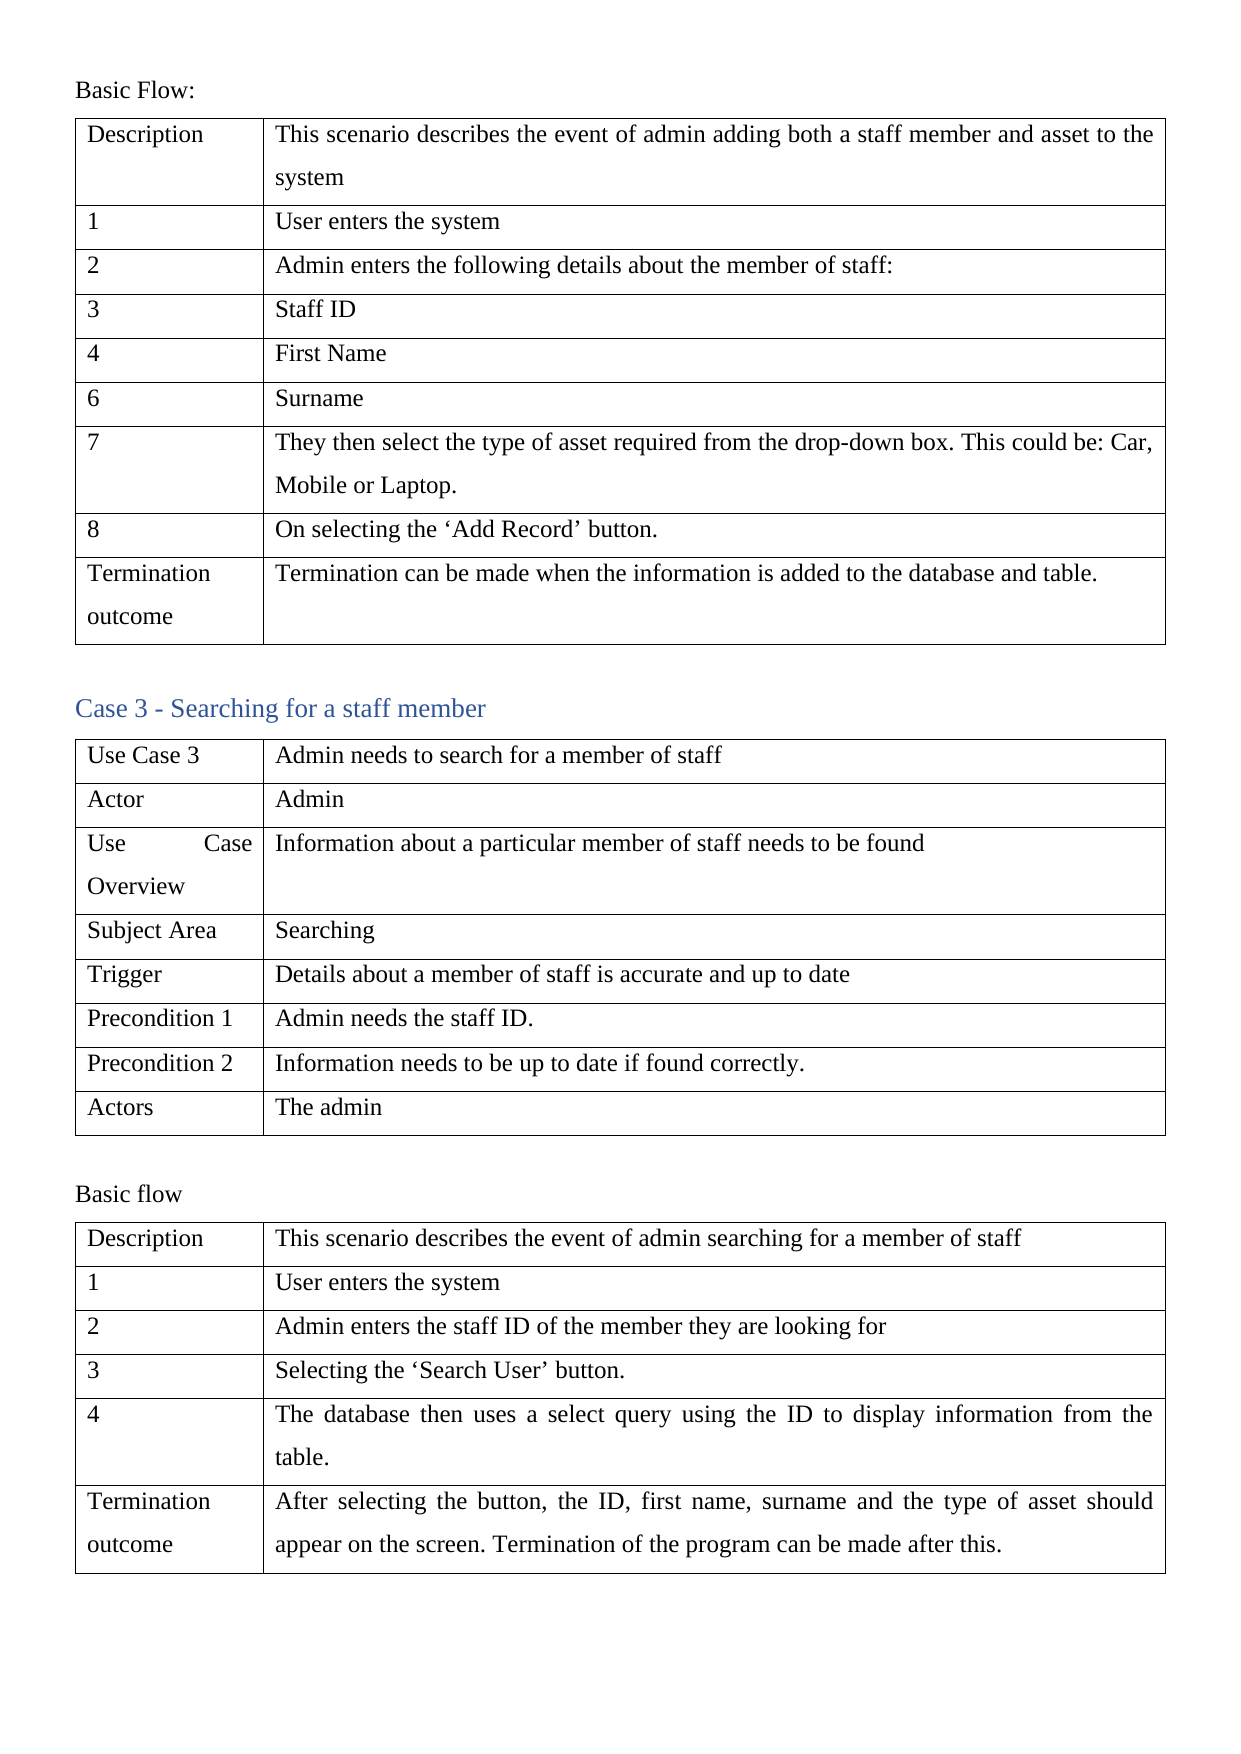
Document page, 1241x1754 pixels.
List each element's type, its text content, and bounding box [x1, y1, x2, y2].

table_cell Precondition 2 [76, 1048, 263, 1091]
text Basic Flow: [75, 75, 1165, 104]
table_cell Searching [264, 915, 1165, 958]
table_cell On selecting the ‘Add Record’ button. [264, 514, 1165, 557]
table_cell 1 [76, 206, 263, 249]
table_cell Admin needs the staff ID. [264, 1004, 1165, 1047]
table_cell Admin enters the staff ID of the member they are looking for [264, 1311, 1165, 1354]
table_cell 4 [76, 1399, 263, 1485]
table_header Admin needs to search for a member of staff [264, 740, 1165, 783]
table_cell Staff ID [264, 295, 1165, 337]
table_cell Actors [76, 1092, 263, 1135]
table_cell 6 [76, 383, 263, 426]
table_cell User enters the system [264, 1267, 1165, 1310]
table_cell Details about a member of staff is accurate and up to date [264, 960, 1165, 1002]
subtitle Case 3 - Searching for a staff member [75, 692, 1165, 723]
table_cell Surname [264, 383, 1165, 426]
text Basic flow [75, 1179, 1165, 1208]
table_cell Subject Area [76, 915, 263, 958]
table_cell Actor [76, 784, 263, 827]
table_cell The database then uses a select query using the ID to display information from the table. [264, 1399, 1165, 1485]
table_cell 1 [76, 1267, 263, 1310]
table_header This scenario describes the event of admin adding both a staff member and asset to the system [264, 119, 1165, 205]
table_cell 2 [76, 250, 263, 293]
table_cell Termination can be made when the information is added to the database and table. [264, 558, 1165, 644]
table_cell Precondition 1 [76, 1004, 263, 1047]
table_cell Use Case Overview [76, 828, 263, 914]
table_cell First Name [264, 339, 1165, 382]
table_cell After selecting the button, the ID, first name, surname and the type of asset should appear on the screen. Termination of the program can be made after this. [264, 1486, 1165, 1573]
table_cell 8 [76, 514, 263, 557]
table_cell They then select the type of asset required from the drop-down box. This could be: Car, Mobile or Laptop. [264, 427, 1165, 513]
table_cell The admin [264, 1092, 1165, 1135]
table_cell 7 [76, 427, 263, 513]
table_header Description [76, 1223, 263, 1266]
table_header Use Case 3 [76, 740, 263, 783]
table_cell Termination outcome [76, 1486, 263, 1573]
table_cell 2 [76, 1311, 263, 1354]
table_cell Admin [264, 784, 1165, 827]
table_cell Termination outcome [76, 558, 263, 644]
table_cell Information needs to be up to date if found correctly. [264, 1048, 1165, 1091]
table_cell Trigger [76, 960, 263, 1002]
table_cell 3 [76, 295, 263, 337]
table_cell Selecting the ‘Search User’ button. [264, 1355, 1165, 1398]
table_cell Admin enters the following details about the member of staff: [264, 250, 1165, 293]
table_cell 3 [76, 1355, 263, 1398]
table_header This scenario describes the event of admin searching for a member of staff [264, 1223, 1165, 1266]
table_cell 4 [76, 339, 263, 382]
table_cell User enters the system [264, 206, 1165, 249]
table_cell Information about a particular member of staff needs to be found [264, 828, 1165, 914]
table_header Description [76, 119, 263, 205]
